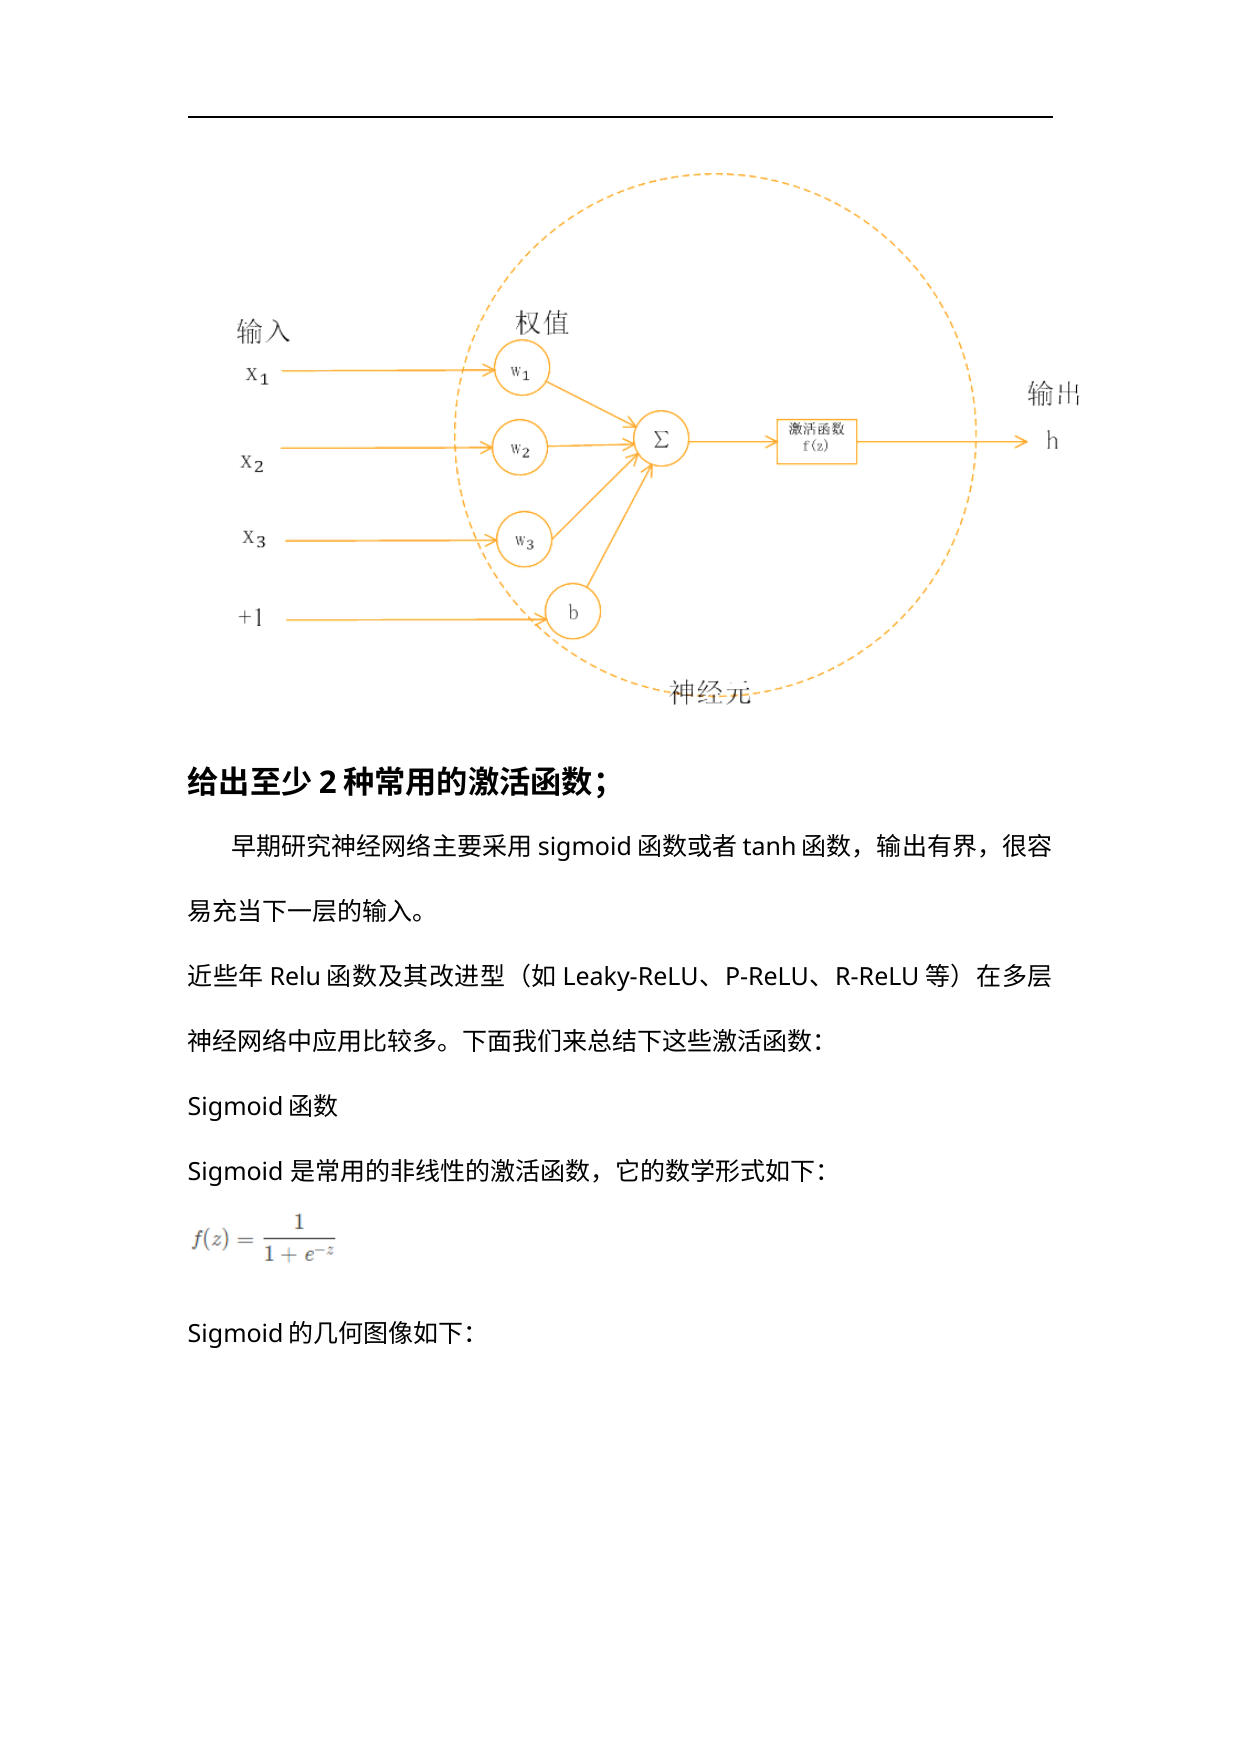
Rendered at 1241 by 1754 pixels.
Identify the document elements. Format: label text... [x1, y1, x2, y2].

text Sigmoid的几何图像如下： [187, 1299, 1053, 1364]
picture [187, 1202, 348, 1275]
text 近些年Relu函数及其改进型（如Leaky-ReLU、P-ReLU、R-ReLU等）在多层神经网络中应用比较多。下面我们来总结下这些激活函数： [187, 942, 1053, 1072]
picture [231, 161, 1097, 719]
text 早期研究神经网络主要采用sigmoid函数或者tanh函数，输出有界，很容易充当下一层的输入。 [187, 812, 1053, 942]
text Sigmoid 是常用的非线性的激活函数，它的数学形式如下： [187, 1137, 1053, 1202]
text 给出至少2种常用的激活函数； [187, 747, 1053, 812]
text Sigmoid函数 [187, 1072, 1053, 1137]
